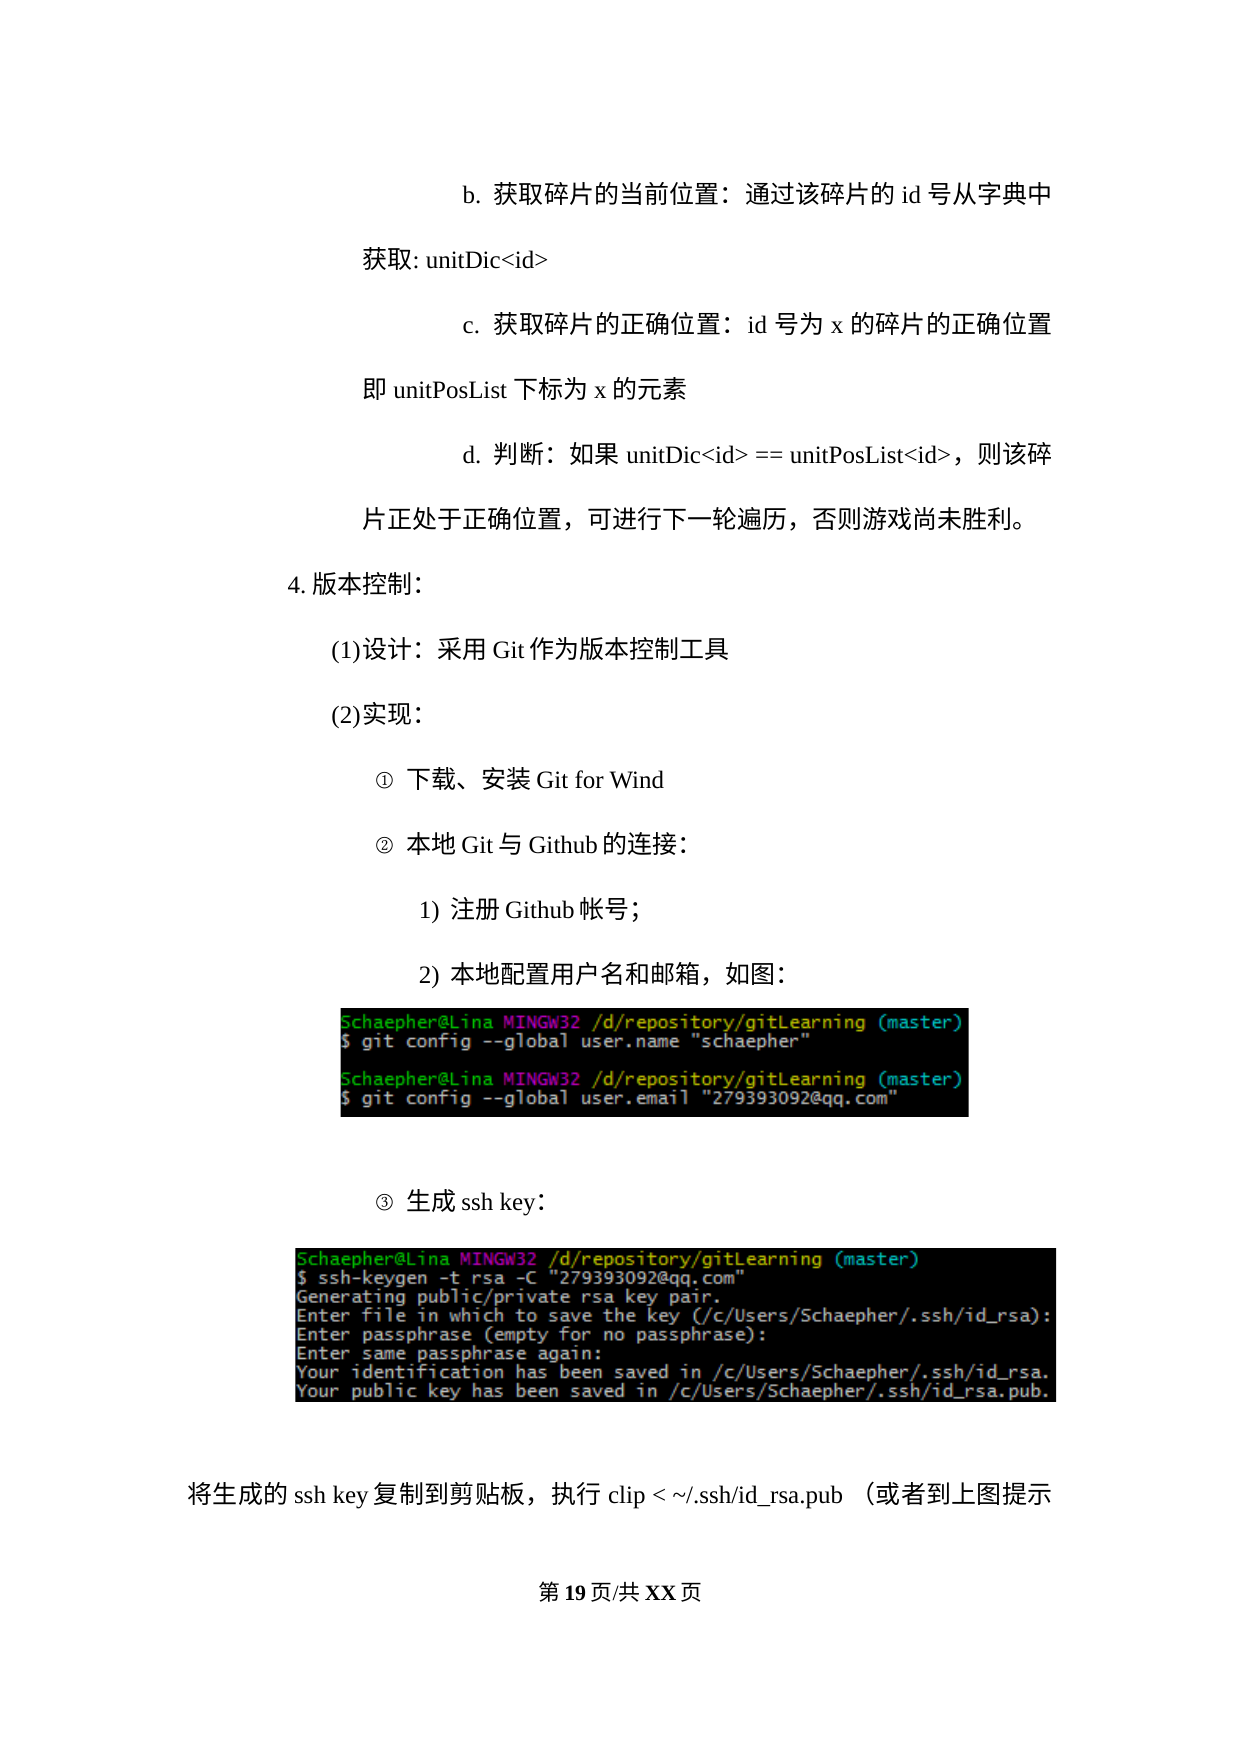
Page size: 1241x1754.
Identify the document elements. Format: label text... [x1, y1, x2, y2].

picture [340, 1008, 969, 1117]
list 注册Github帐号； [319, 875, 1053, 940]
list 获取碎片的正确位置：id 号为 x 的碎片的正确位置即 unitPosList 下标为 x 的元素 [362, 290, 1053, 420]
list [187, 1460, 1053, 1525]
list 版本控制： [187, 550, 1053, 615]
list 判断：如果 unitDic<id> == unitPosList<id>，则该碎片正处于正确位置，可进行下一轮遍历，否则游戏尚未胜利。 [362, 420, 1053, 550]
list 本地配置用户名和邮箱，如图： [319, 940, 1053, 1005]
list 下载、安装Git for Wind [275, 745, 1053, 810]
picture [295, 1248, 1057, 1402]
list 实现： [231, 680, 1053, 745]
list 本地Git与Github的连接： [275, 810, 1053, 875]
list 获取碎片的当前位置：通过该碎片的 id 号从字典中获取: unitDic<id> [362, 160, 1053, 290]
list 生成ssh key： [275, 1167, 1053, 1232]
list 设计：采用Git作为版本控制工具 [231, 615, 1053, 680]
